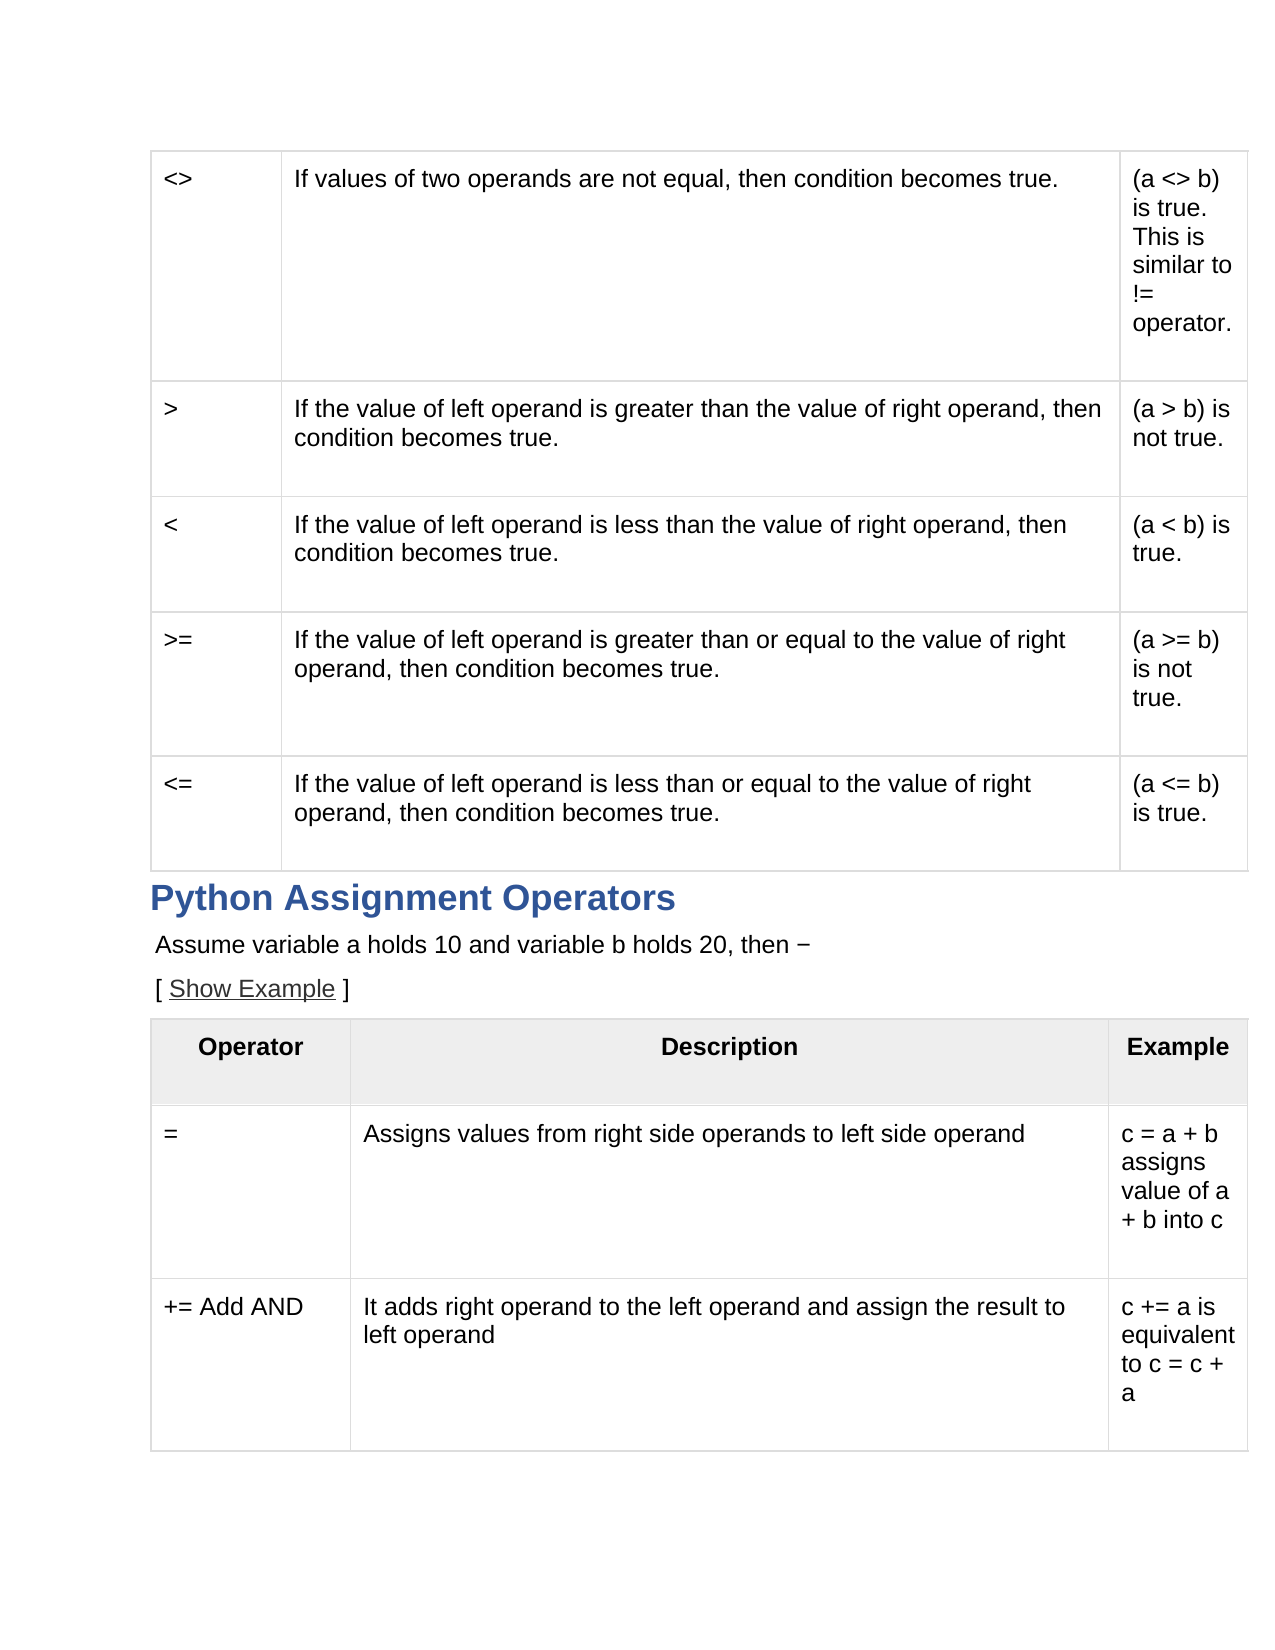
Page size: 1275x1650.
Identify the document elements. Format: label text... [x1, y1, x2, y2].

table_cell < [152, 497, 281, 611]
table_header Example [1109, 1020, 1247, 1104]
table_cell If the value of left operand is greater than the value of right operand, then condition becomes true. [282, 382, 1119, 496]
table_cell c += a is equivalent to c = c + a [1109, 1279, 1247, 1450]
text Assume variable a holds 10 and variable b holds 20, then − [155, 931, 1120, 959]
table_cell <> [152, 152, 281, 380]
table_cell >= [152, 613, 281, 755]
text [ Show Example ] [155, 974, 1120, 1003]
table_cell If the value of left operand is less than the value of right operand, then condition becomes true. [282, 497, 1119, 611]
table_cell If the value of left operand is greater than or equal to the value of right operand, then condition becomes true. [282, 613, 1119, 755]
table_cell += Add AND [152, 1279, 350, 1450]
subtitle Python Assignment Operators [150, 876, 1125, 918]
table_cell It adds right operand to the left operand and assign the result to left operand [351, 1279, 1108, 1450]
table_cell > [152, 382, 281, 496]
table_cell (a > b) is not true. [1121, 382, 1247, 496]
table_cell (a <= b) is true. [1121, 757, 1247, 870]
table_cell <= [152, 757, 281, 870]
table_cell (a < b) is true. [1121, 497, 1247, 611]
table_header Description [351, 1020, 1108, 1104]
table_header Operator [152, 1020, 350, 1104]
table_cell If the value of left operand is less than or equal to the value of right operand, then condition becomes true. [282, 757, 1119, 870]
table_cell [282, 152, 1119, 380]
table_cell Assigns values from right side operands to left side operand [351, 1106, 1108, 1277]
table_cell c = a + b assigns value of a + b into c [1109, 1106, 1247, 1277]
table_cell (a >= b) is not true. [1121, 613, 1247, 755]
table_cell = [152, 1106, 350, 1277]
table_cell (a <> b) is true. This is similar to != operator. [1121, 152, 1247, 380]
